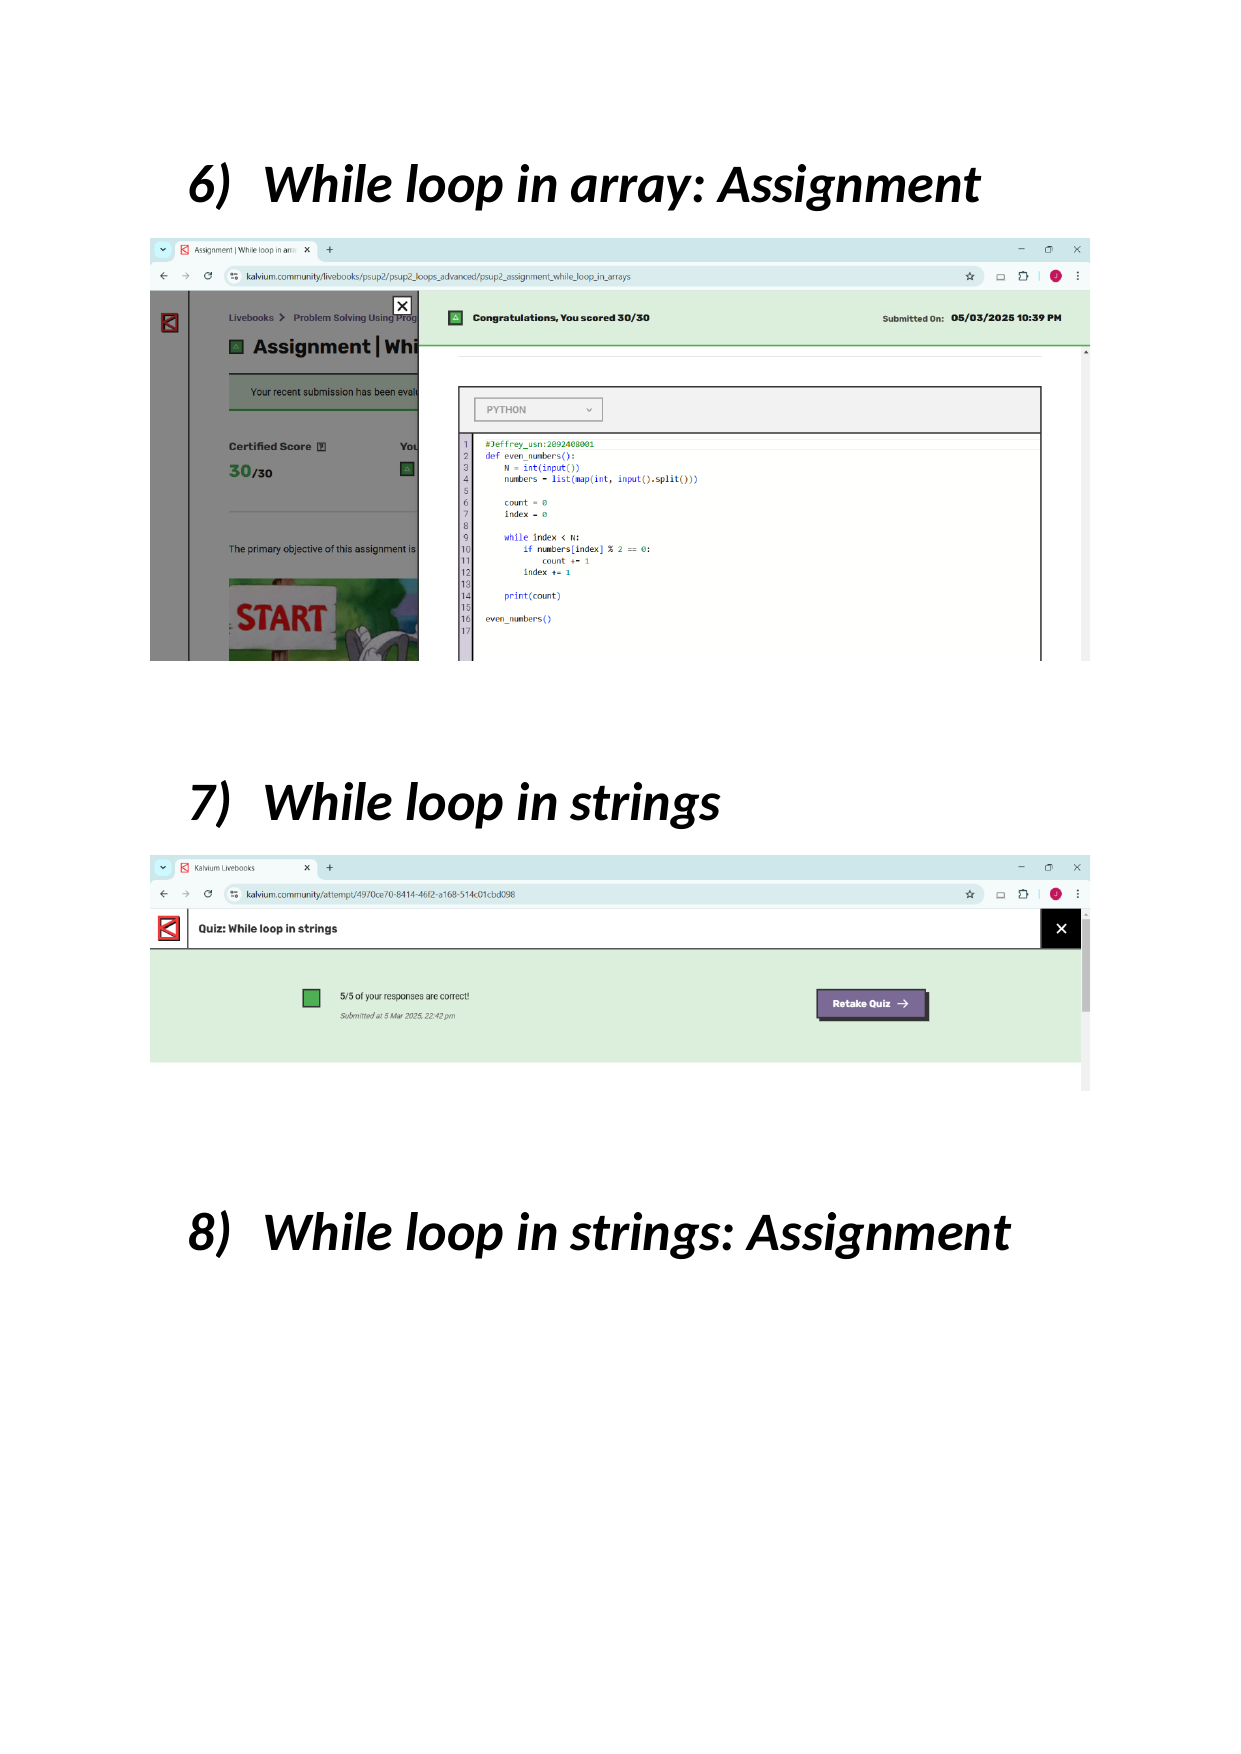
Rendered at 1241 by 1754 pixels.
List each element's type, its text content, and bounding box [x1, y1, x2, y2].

list While loop in strings [187, 767, 1090, 833]
list While loop in strings: Assignment [187, 1197, 1090, 1263]
picture [150, 855, 1091, 1091]
picture [150, 238, 1091, 661]
list While loop in array: Assignment [187, 150, 1090, 216]
